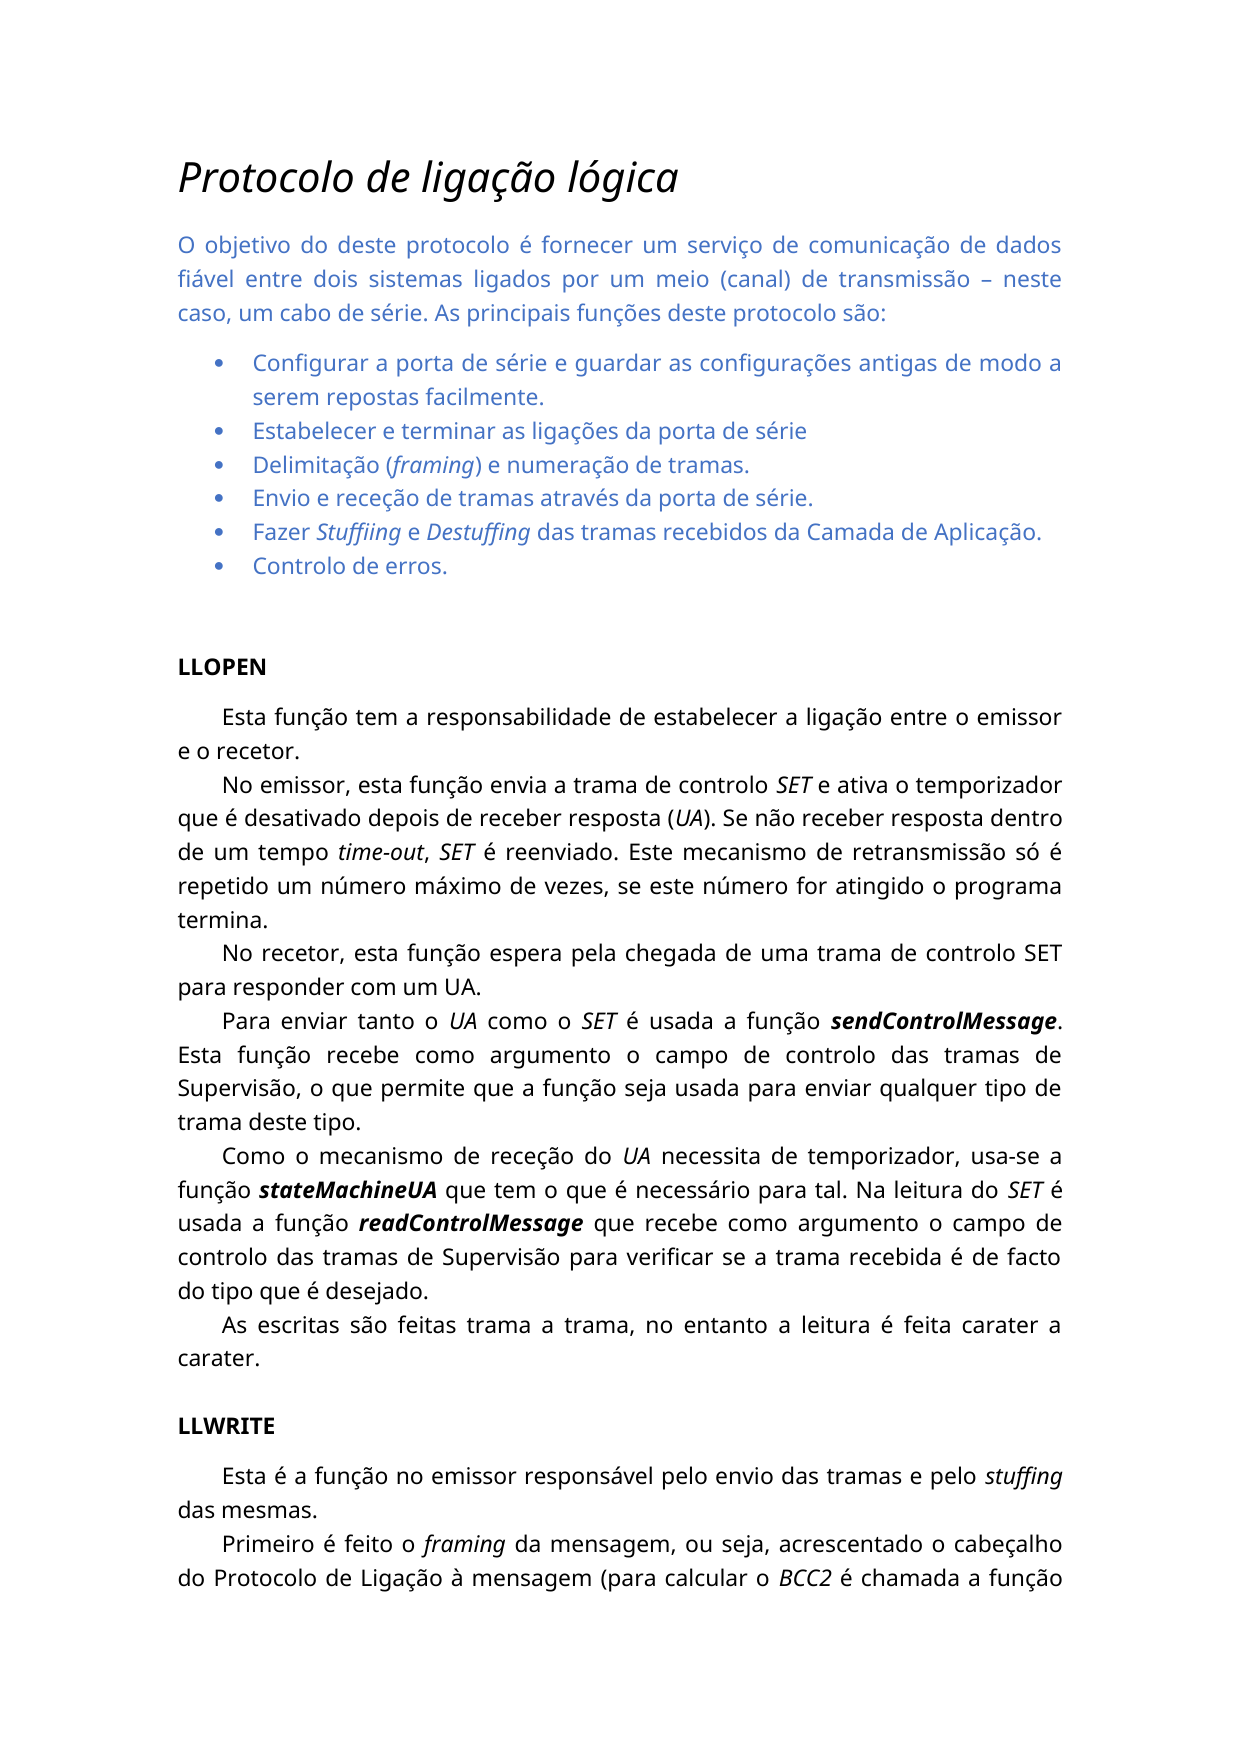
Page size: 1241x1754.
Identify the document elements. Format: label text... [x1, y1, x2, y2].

text O objetivo do deste protocolo é fornecer um serviço de comunicação de dados fiável entre dois sistemas ligados por um meio (canal) de transmissão – neste caso, um cabo de série. As principais funções deste protocolo são: [177, 229, 1063, 328]
list Envio e receção de tramas através da porta de série. [215, 482, 1063, 514]
list Configurar a porta de série e guardar as configurações antigas de modo a serem repostas facilmente. [215, 347, 1063, 412]
text LLOPEN [177, 651, 1063, 682]
text Para enviar tanto o UA como o SET é usada a função sendControlMessage. Esta função recebe como argumento o campo de controlo das tramas de Supervisão, o que permite que a função seja usada para enviar qualquer tipo de trama deste tipo. [177, 1005, 1063, 1137]
list Fazer Stuffiing e Destuffing das tramas recebidos da Camada de Aplicação. [215, 516, 1063, 547]
text LLWRITE [177, 1410, 1063, 1441]
text Como o mecanismo de receção do UA necessita de temporizador, usa-se a função stateMachineUA que tem o que é necessário para tal. Na leitura do SET é usada a função readControlMessage que recebe como argumento o campo de controlo das tramas de Supervisão para verificar se a trama recebida é de facto do tipo que é desejado. [177, 1140, 1063, 1306]
text Protocolo de ligação lógica [177, 148, 1063, 204]
list Estabelecer e terminar as ligações da porta de série [215, 415, 1063, 446]
list Controlo de erros. [215, 550, 1063, 581]
list Delimitação (framing) e numeração de tramas. [215, 449, 1063, 480]
text No emissor, esta função envia a trama de controlo SET e ativa o temporizador que é desativado depois de receber resposta (UA). Se não receber resposta dentro de um tempo time-out, SET é reenviado. Este mecanismo de retransmissão só é repetido um número máximo de vezes, se este número for atingido o programa termina. [177, 769, 1063, 935]
text As escritas são feitas trama a trama, no entanto a leitura é feita carater a carater. [177, 1309, 1063, 1374]
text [177, 1528, 1063, 1593]
text Esta é a função no emissor responsável pelo envio das tramas e pelo stuffing das mesmas. [177, 1460, 1063, 1525]
text Esta função tem a responsabilidade de estabelecer a ligação entre o emissor e o recetor. [177, 701, 1063, 766]
text No recetor, esta função espera pela chegada de uma trama de controlo SET para responder com um UA. [177, 937, 1063, 1002]
